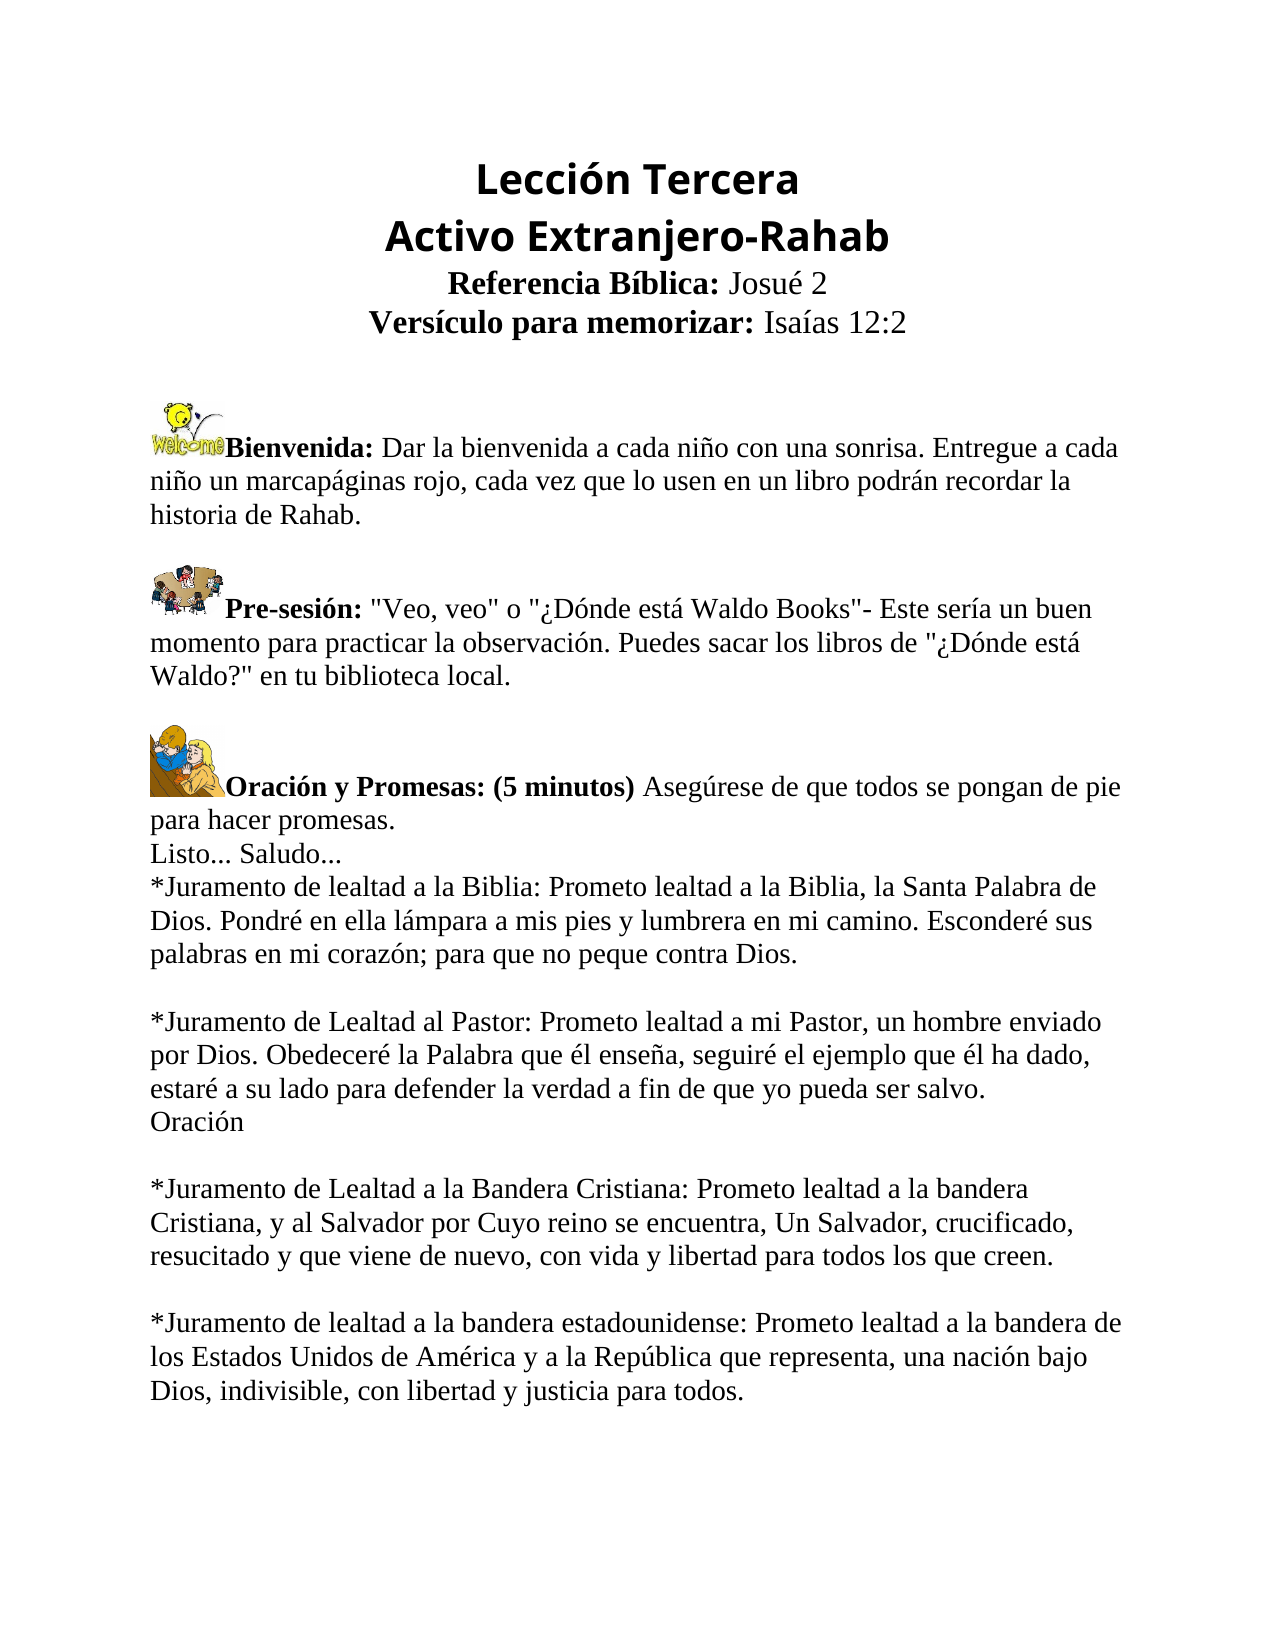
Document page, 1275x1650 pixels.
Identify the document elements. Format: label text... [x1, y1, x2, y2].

text *Juramento de Lealtad a la Bandera Cristiana: Prometo lealtad a la bandera Cristiana, y al Salvador por Cuyo reino se encuentra, Un Salvador, crucificado, resucitado y que viene de nuevo, con vida y libertad para todos los que creen. [150, 1171, 1125, 1272]
picture [150, 401, 226, 457]
text *Juramento de Lealtad al Pastor: Prometo lealtad a mi Pastor, un hombre enviado por Dios. Obedeceré la Palabra que él enseña, seguiré el ejemplo que él ha dado, estaré a su lado para defender la verdad a fin de que yo pueda ser salvo. [150, 1004, 1125, 1104]
text Pre-sesión: "Veo, veo" o "¿Dónde está Waldo Books"- Este sería un buen momento para practicar la observación. Puedes sacar los libros de "¿Dónde está Waldo?" en tu biblioteca local. [150, 564, 1125, 692]
text Bienvenida: Dar la bienvenida a cada niño con una sonrisa. Entregue a cada niño un marcapáginas rojo, cada vez que lo usen en un libro podrán recordar la historia de Rahab. [150, 402, 1125, 530]
text Versículo para memorizar: Isaías 12:2 [150, 302, 1125, 368]
text Lección Tercera [150, 150, 1125, 207]
text Referencia Bíblica: Josué 2 [150, 263, 1125, 302]
picture [150, 725, 226, 797]
text Oración [150, 1104, 1125, 1138]
picture [150, 563, 226, 619]
text Oración y Promesas: (5 minutos) Asegúrese de que todos se pongan de pie para hacer promesas. [150, 725, 1125, 836]
text Activo Extranjero-Rahab [150, 207, 1125, 263]
text *Juramento de lealtad a la bandera estadounidense: Prometo lealtad a la bandera de los Estados Unidos de América y a la República que representa, una nación bajo Dios, indivisible, con libertad y justicia para todos. [150, 1306, 1125, 1406]
text *Juramento de lealtad a la Biblia: Prometo lealtad a la Biblia, la Santa Palabra de Dios. Pondré en ella lámpara a mis pies y lumbrera en mi camino. Esconderé sus palabras en mi corazón; para que no peque contra Dios. [150, 869, 1125, 970]
text Listo... Saludo... [150, 836, 1125, 869]
